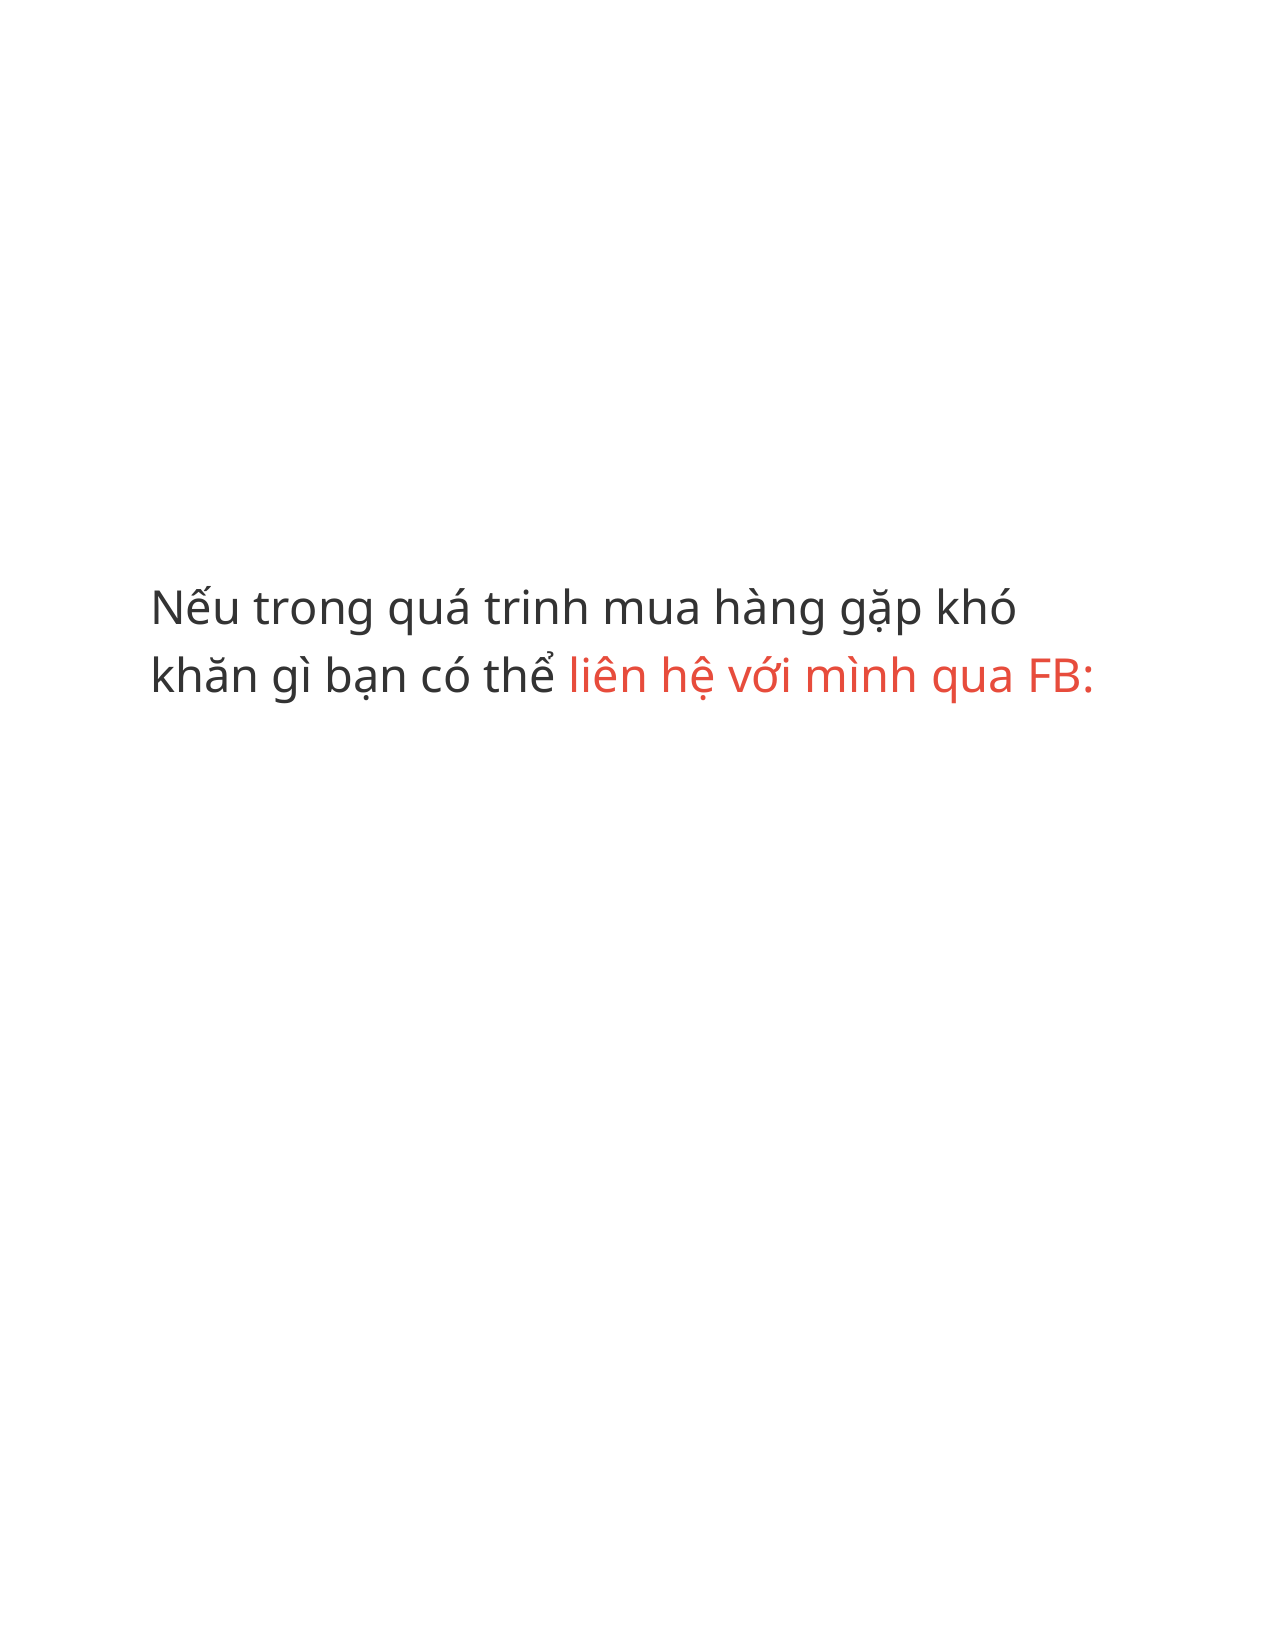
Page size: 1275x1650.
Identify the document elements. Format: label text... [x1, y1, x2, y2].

text Nếu trong quá trinh mua hàng gặp khó khăn gì bạn có thể liên hệ với mình qua FB: [150, 571, 1125, 706]
